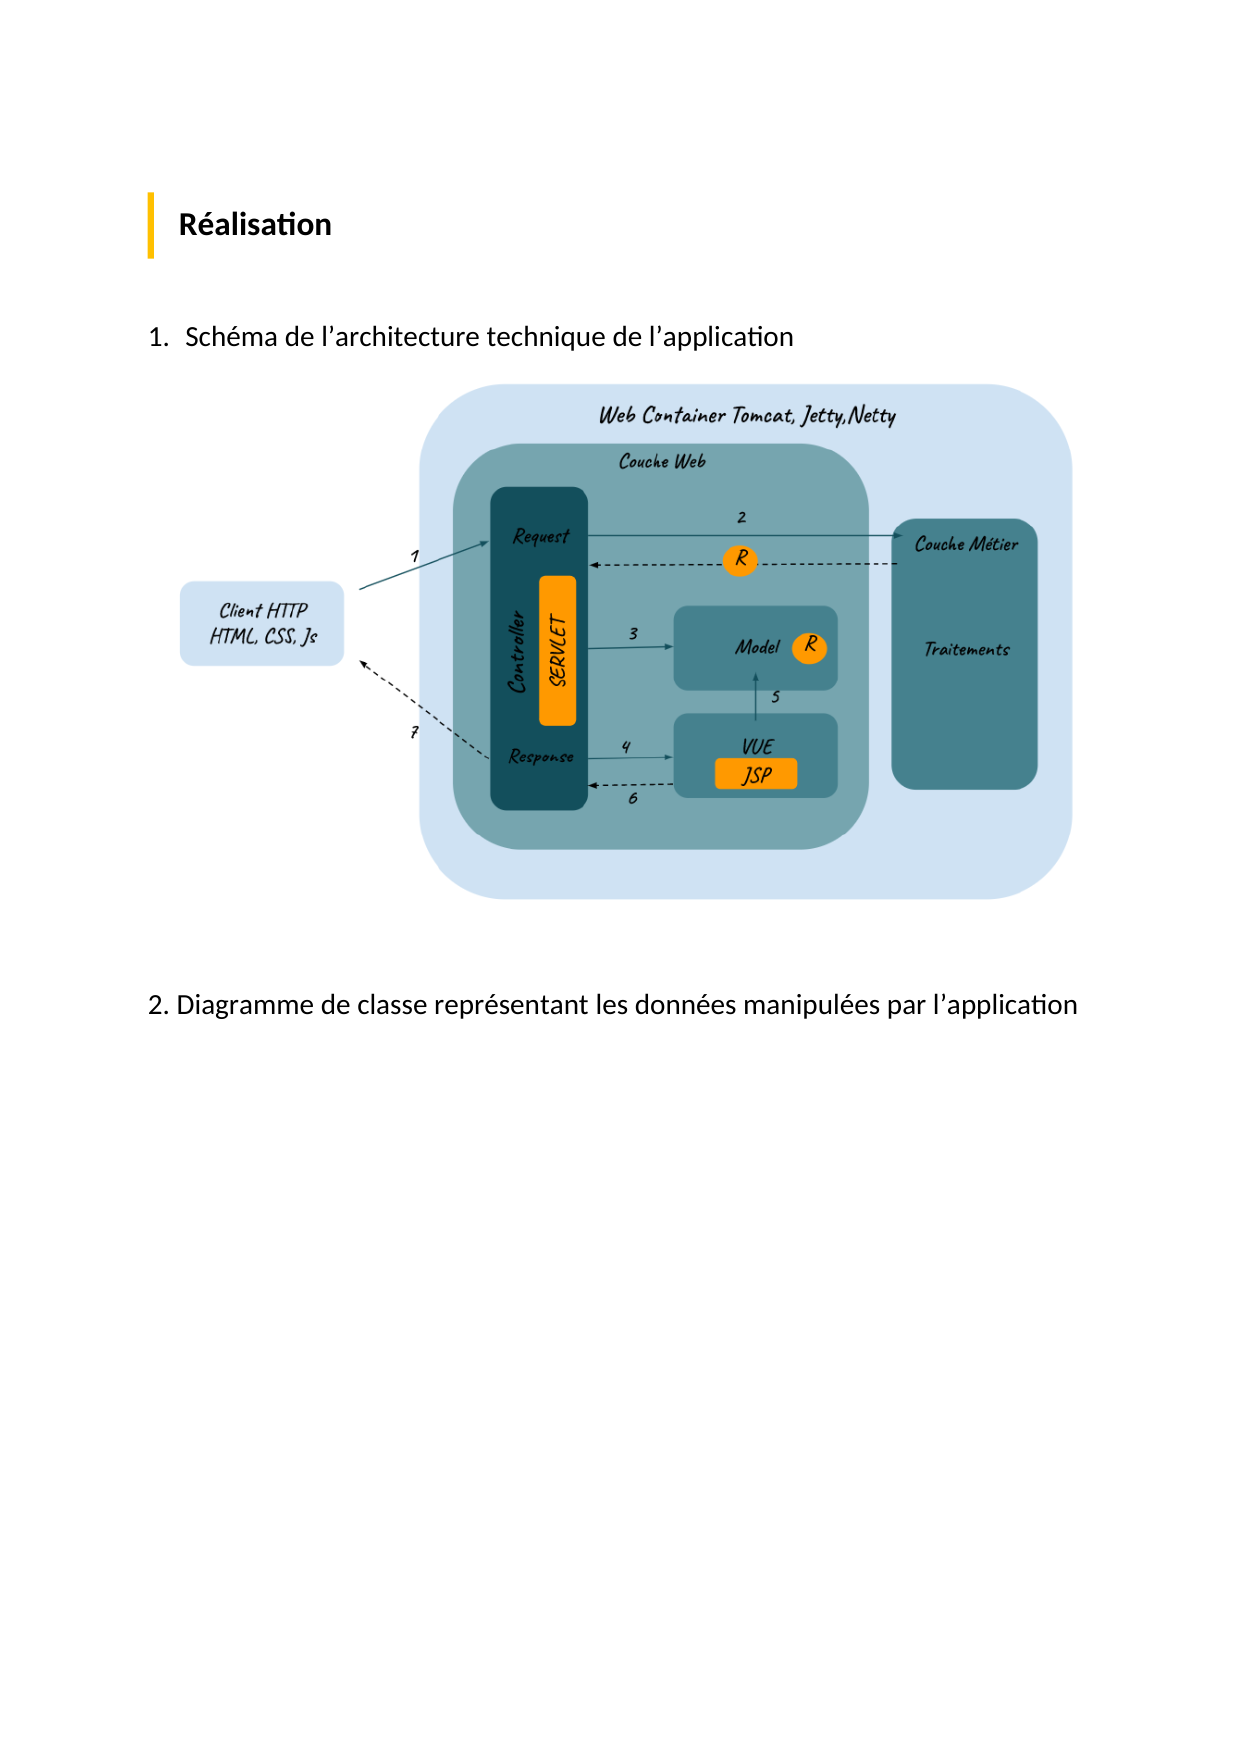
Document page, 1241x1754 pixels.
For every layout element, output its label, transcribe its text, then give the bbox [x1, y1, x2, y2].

picture [147, 373, 1093, 912]
text Réalisation [154, 203, 1093, 243]
text 2. Diagramme de classe représentant les données manipulées par l’application [148, 986, 1093, 1021]
list Schéma de l’architecture technique de l’application [148, 318, 1093, 354]
